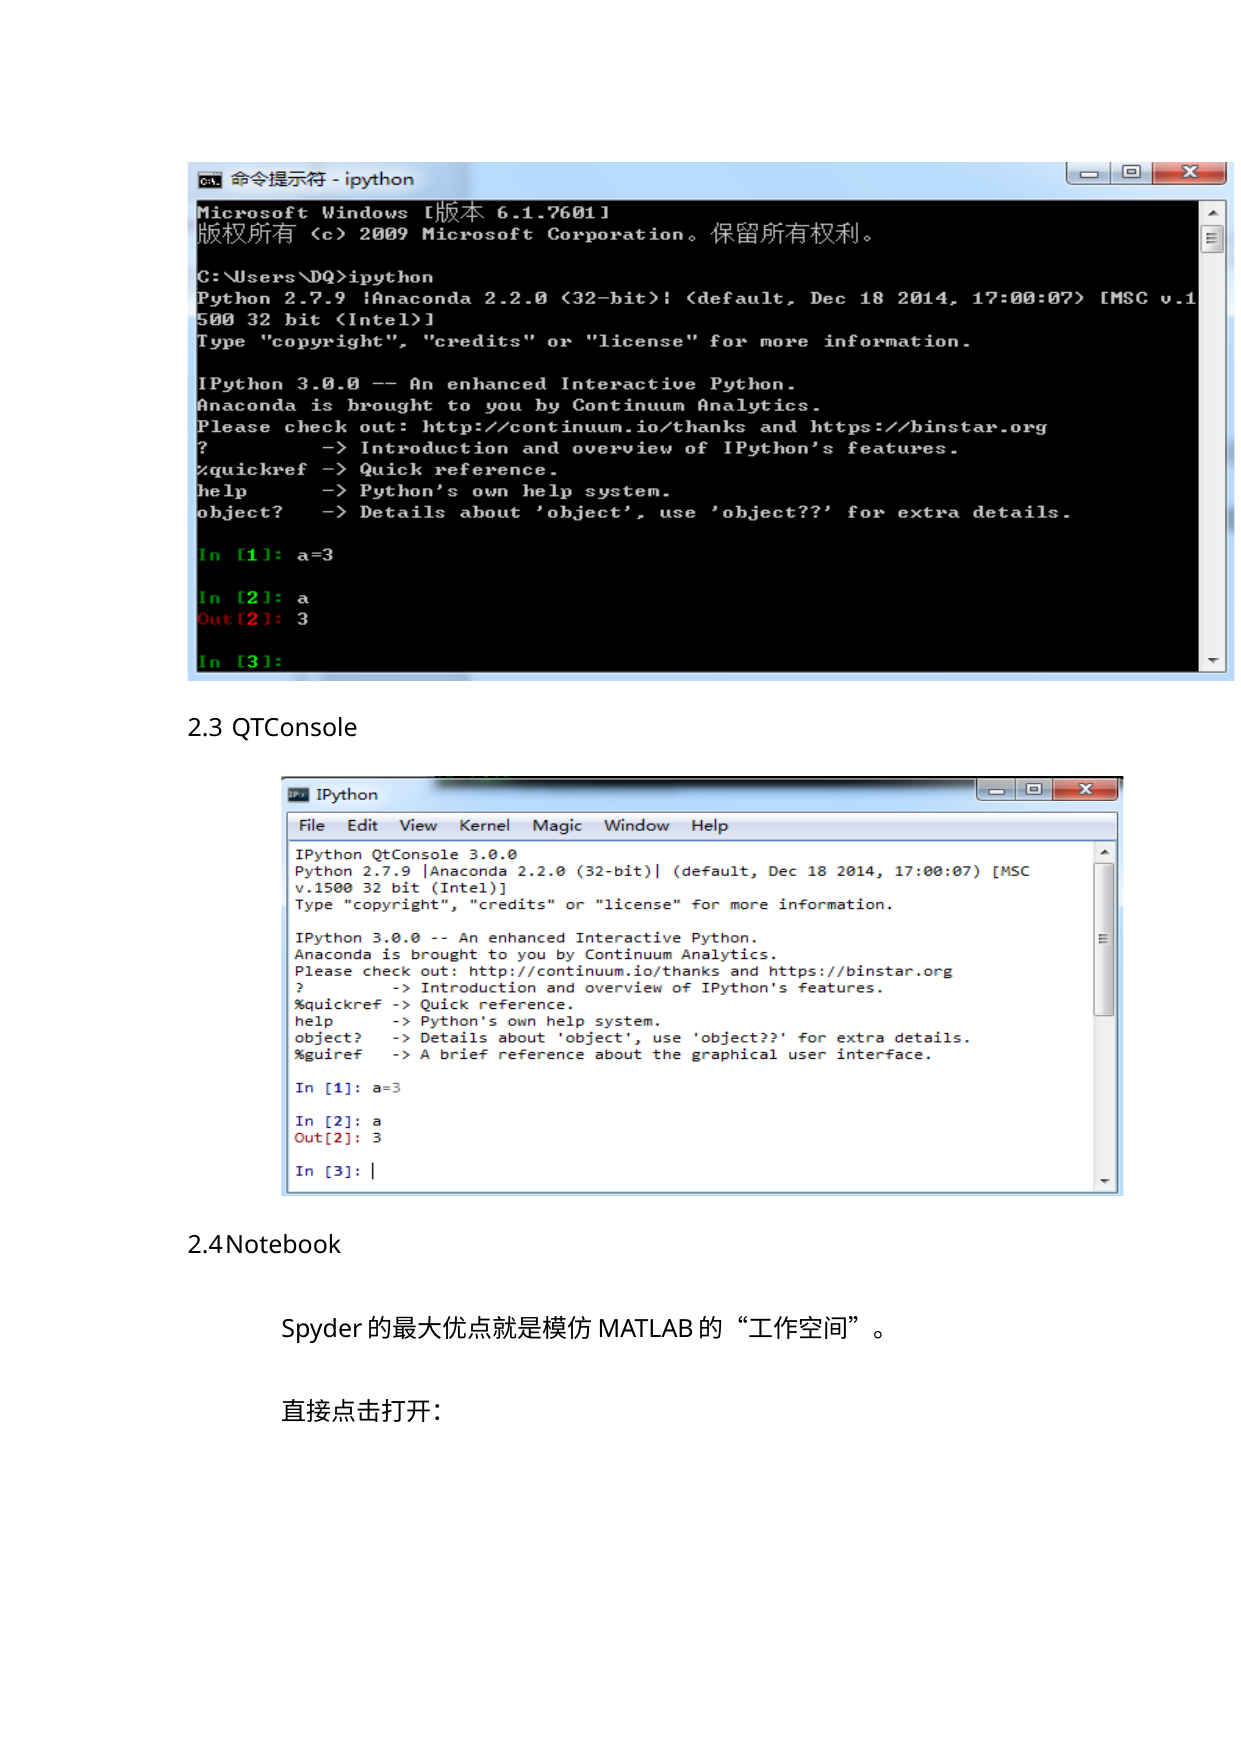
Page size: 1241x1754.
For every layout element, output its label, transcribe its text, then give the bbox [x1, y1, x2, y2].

text Spyder的最大优点就是模仿MATLAB的“工作空间”。 [281, 1294, 1053, 1359]
picture [187, 162, 1235, 681]
list Notebook [187, 1212, 1053, 1277]
picture [281, 776, 1124, 1196]
list QTConsole [187, 694, 1053, 759]
text 直接点击打开： [281, 1377, 1053, 1442]
